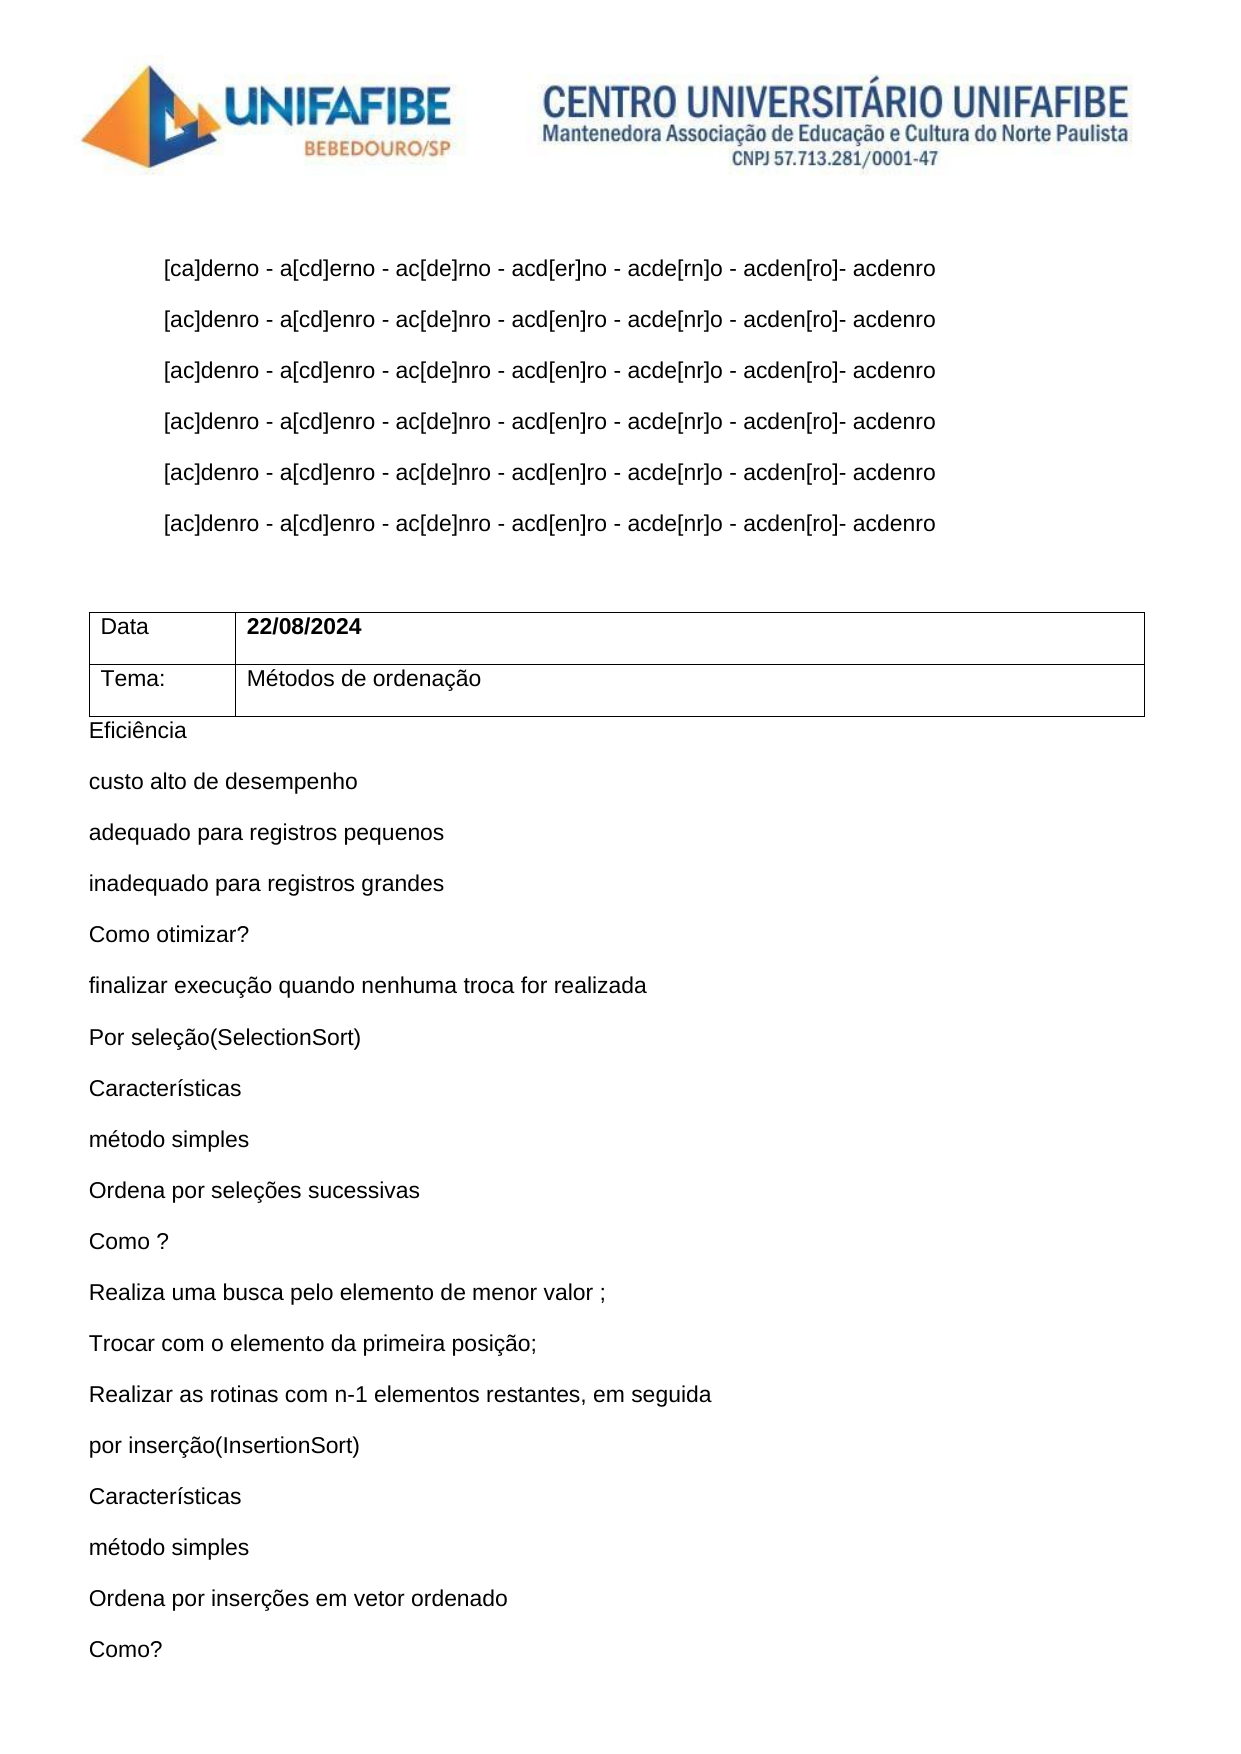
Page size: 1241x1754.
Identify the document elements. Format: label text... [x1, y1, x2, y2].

text Ordena por inserções em vetor ordenado [89, 1585, 1152, 1611]
table_header Data [90, 613, 235, 664]
text Por seleção(SelectionSort) [89, 1023, 1152, 1050]
text método simples [89, 1534, 1152, 1560]
table_cell Métodos de ordenação [236, 665, 1144, 716]
text Como ? [89, 1228, 1152, 1254]
text Realizar as rotinas com n-1 elementos restantes, em seguida [89, 1381, 1152, 1407]
text [ac]denro - a[cd]enro - ac[de]nro - acd[en]ro - acde[nr]o - acden[ro]- acdenro [164, 306, 1152, 332]
text Ordena por seleções sucessivas [89, 1177, 1152, 1203]
picture [63, 55, 1149, 188]
text [ac]denro - a[cd]enro - ac[de]nro - acd[en]ro - acde[nr]o - acden[ro]- acdenro [164, 357, 1152, 383]
text Características [89, 1074, 1152, 1101]
text Como otimizar? [89, 921, 1152, 948]
text [ca]derno - a[cd]erno - ac[de]rno - acd[er]no - acde[rn]o - acden[ro]- acdenro [164, 255, 1152, 281]
text adequado para registros pequenos [89, 819, 1152, 846]
text Realiza uma busca pelo elemento de menor valor ; [89, 1279, 1152, 1305]
text Como? [89, 1636, 1152, 1662]
text custo alto de desempenho [89, 768, 1152, 795]
text [ac]denro - a[cd]enro - ac[de]nro - acd[en]ro - acde[nr]o - acden[ro]- acdenro [164, 459, 1152, 485]
table_cell Tema: [90, 665, 235, 716]
text por inserção(InsertionSort) [89, 1432, 1152, 1458]
text método simples [89, 1126, 1152, 1152]
text Trocar com o elemento da primeira posição; [89, 1330, 1152, 1356]
text finalizar execução quando nenhuma troca for realizada [89, 972, 1152, 999]
text [ac]denro - a[cd]enro - ac[de]nro - acd[en]ro - acde[nr]o - acden[ro]- acdenro [164, 510, 1152, 536]
text Eficiência [89, 717, 1152, 744]
text inadequado para registros grandes [89, 870, 1152, 897]
table_header 22/08/2024 [236, 613, 1144, 664]
text Características [89, 1483, 1152, 1509]
text [ac]denro - a[cd]enro - ac[de]nro - acd[en]ro - acde[nr]o - acden[ro]- acdenro [164, 408, 1152, 434]
